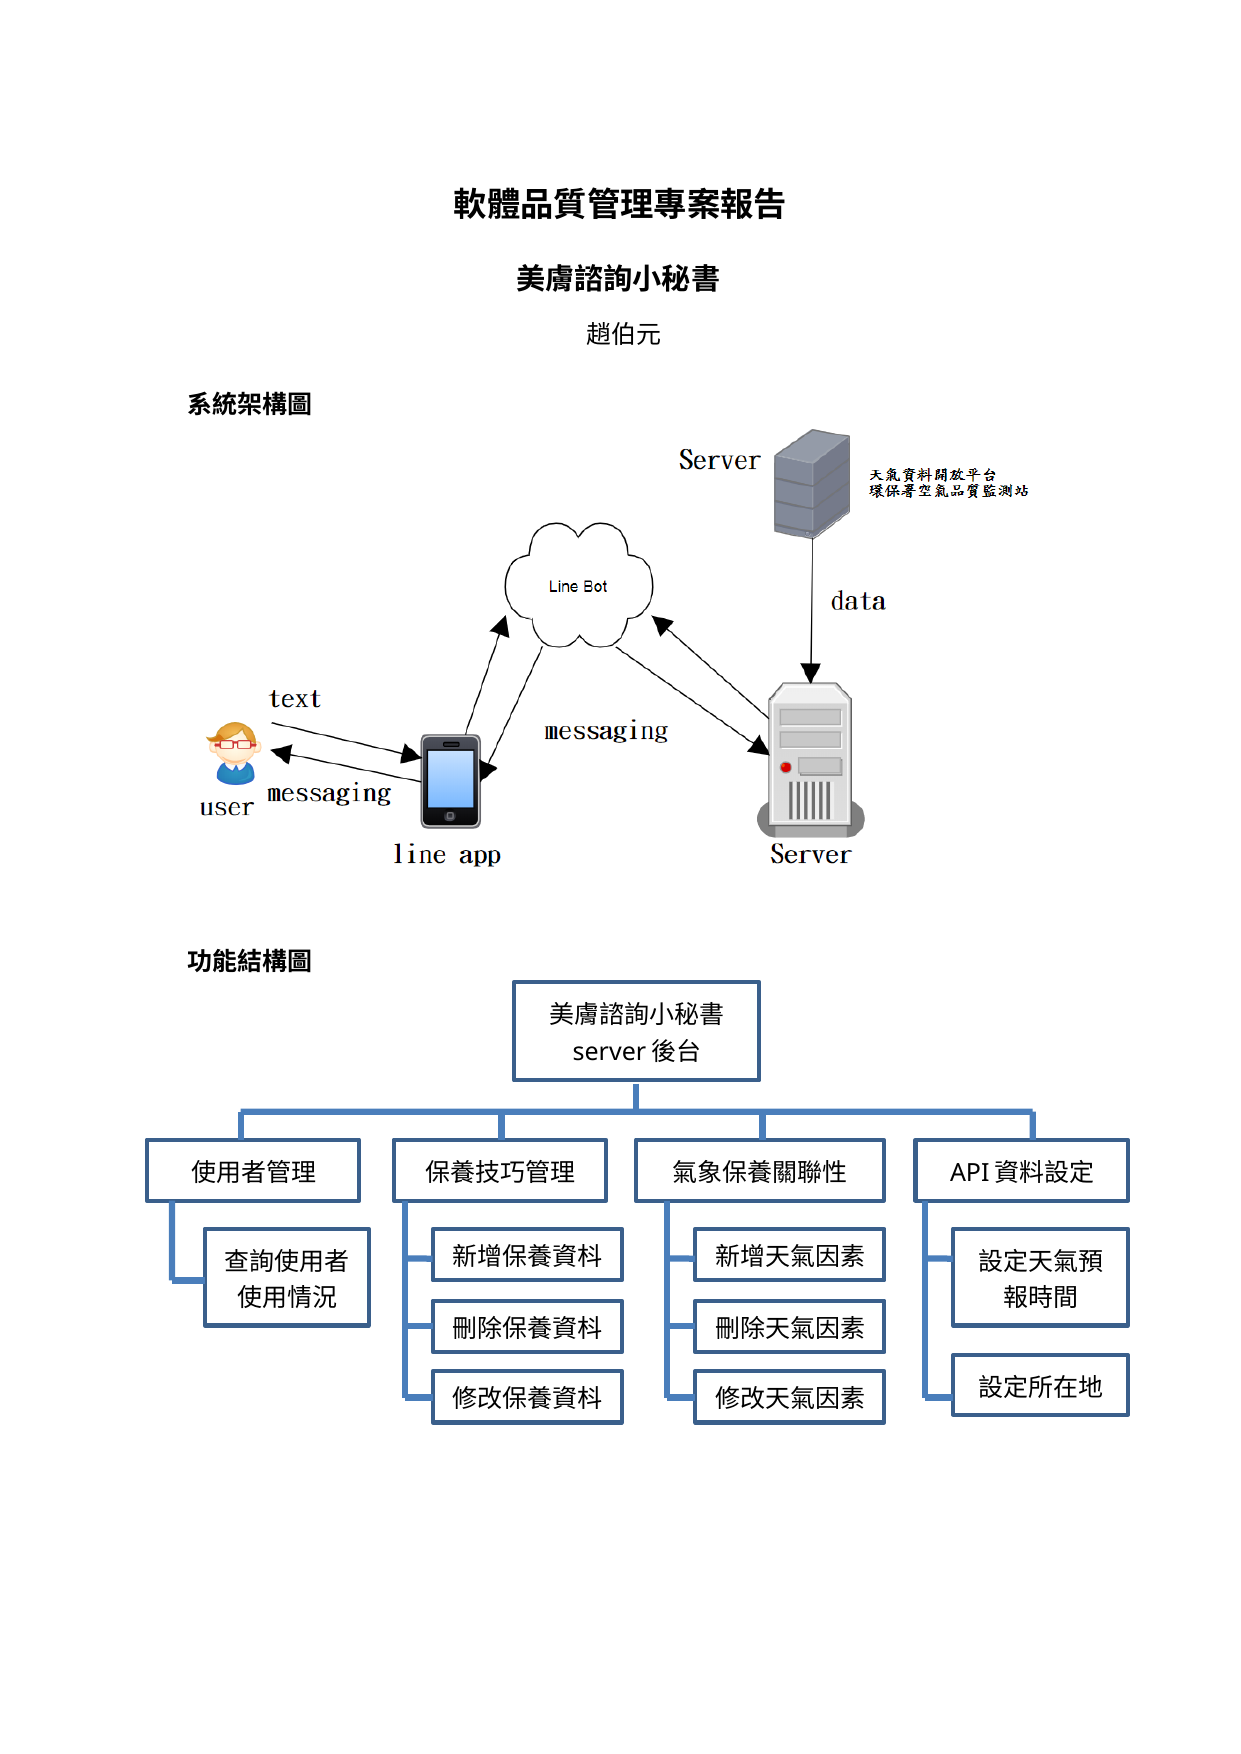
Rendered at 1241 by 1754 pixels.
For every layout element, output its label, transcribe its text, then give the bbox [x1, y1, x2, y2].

text 軟體品質管理專案報告 [187, 164, 1053, 239]
text 美膚諮詢小秘書 [187, 239, 1048, 314]
picture [187, 421, 1053, 873]
text 趙伯元 [187, 314, 1053, 351]
text 系統架構圖 [187, 385, 1053, 421]
text 功能結構圖 [187, 941, 1053, 977]
